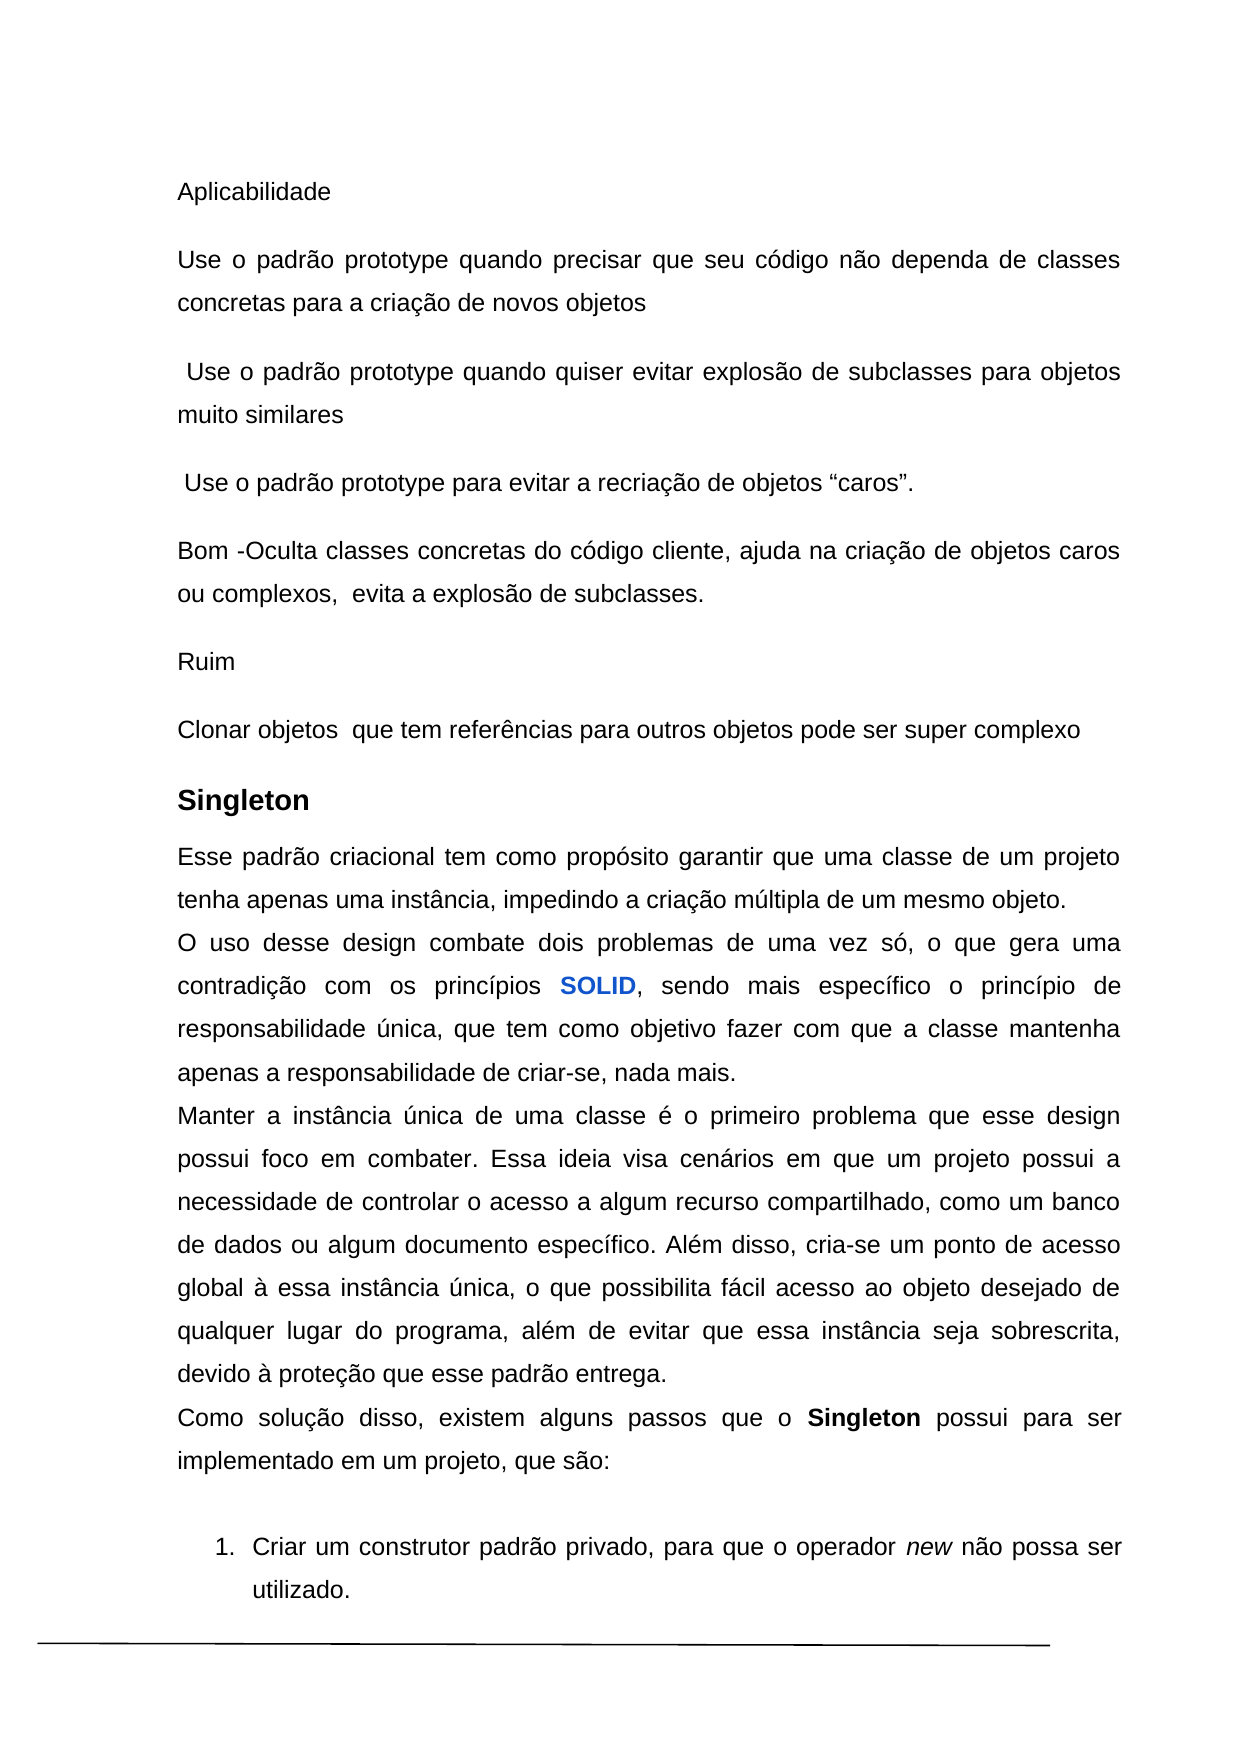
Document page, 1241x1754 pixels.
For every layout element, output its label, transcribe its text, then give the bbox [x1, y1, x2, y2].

text Ruim [177, 647, 1122, 676]
subtitle Singleton [177, 783, 1122, 817]
text O uso desse design combate dois problemas de uma vez só, o que gera uma contradição com os princípios SOLID, sendo mais específico o princípio de responsabilidade única, que tem como objetivo fazer com que a classe mantenha apenas a responsabilidade de criar-se, nada mais. [177, 928, 1122, 1086]
text Use o padrão prototype quando quiser evitar explosão de subclasses para objetos muito similares [177, 356, 1122, 428]
text Esse padrão criacional tem como propósito garantir que uma classe de um projeto tenha apenas uma instância, impedindo a criação múltipla de um mesmo objeto. [177, 842, 1122, 914]
text Bom -Oculta classes concretas do código cliente, ajuda na criação de objetos caros ou complexos, evita a explosão de subclasses. [177, 536, 1122, 608]
list Criar um construtor padrão privado, para que o operador new não possa ser utilizado. [214, 1532, 1122, 1604]
text Aplicabilidade [177, 177, 1122, 206]
text Use o padrão prototype para evitar a recriação de objetos “caros”. [177, 468, 1122, 496]
text Manter a instância única de uma classe é o primeiro problema que esse design possui foco em combater. Essa ideia visa cenários em que um projeto possui a necessidade de controlar o acesso a algum recurso compartilhado, como um banco de dados ou algum documento específico. Além disso, cria-se um ponto de acesso global à essa instância única, o que possibilita fácil acesso ao objeto desejado de qualquer lugar do programa, além de evitar que essa instância seja sobrescrita, devido à proteção que esse padrão entrega. [177, 1101, 1122, 1388]
text Clonar objetos que tem referências para outros objetos pode ser super complexo [177, 715, 1122, 744]
text Use o padrão prototype quando precisar que seu código não dependa de classes concretas para a criação de novos objetos [177, 245, 1122, 317]
text Como solução disso, existem alguns passos que o Singleton possui para ser implementado em um projeto, que são: [177, 1402, 1122, 1474]
